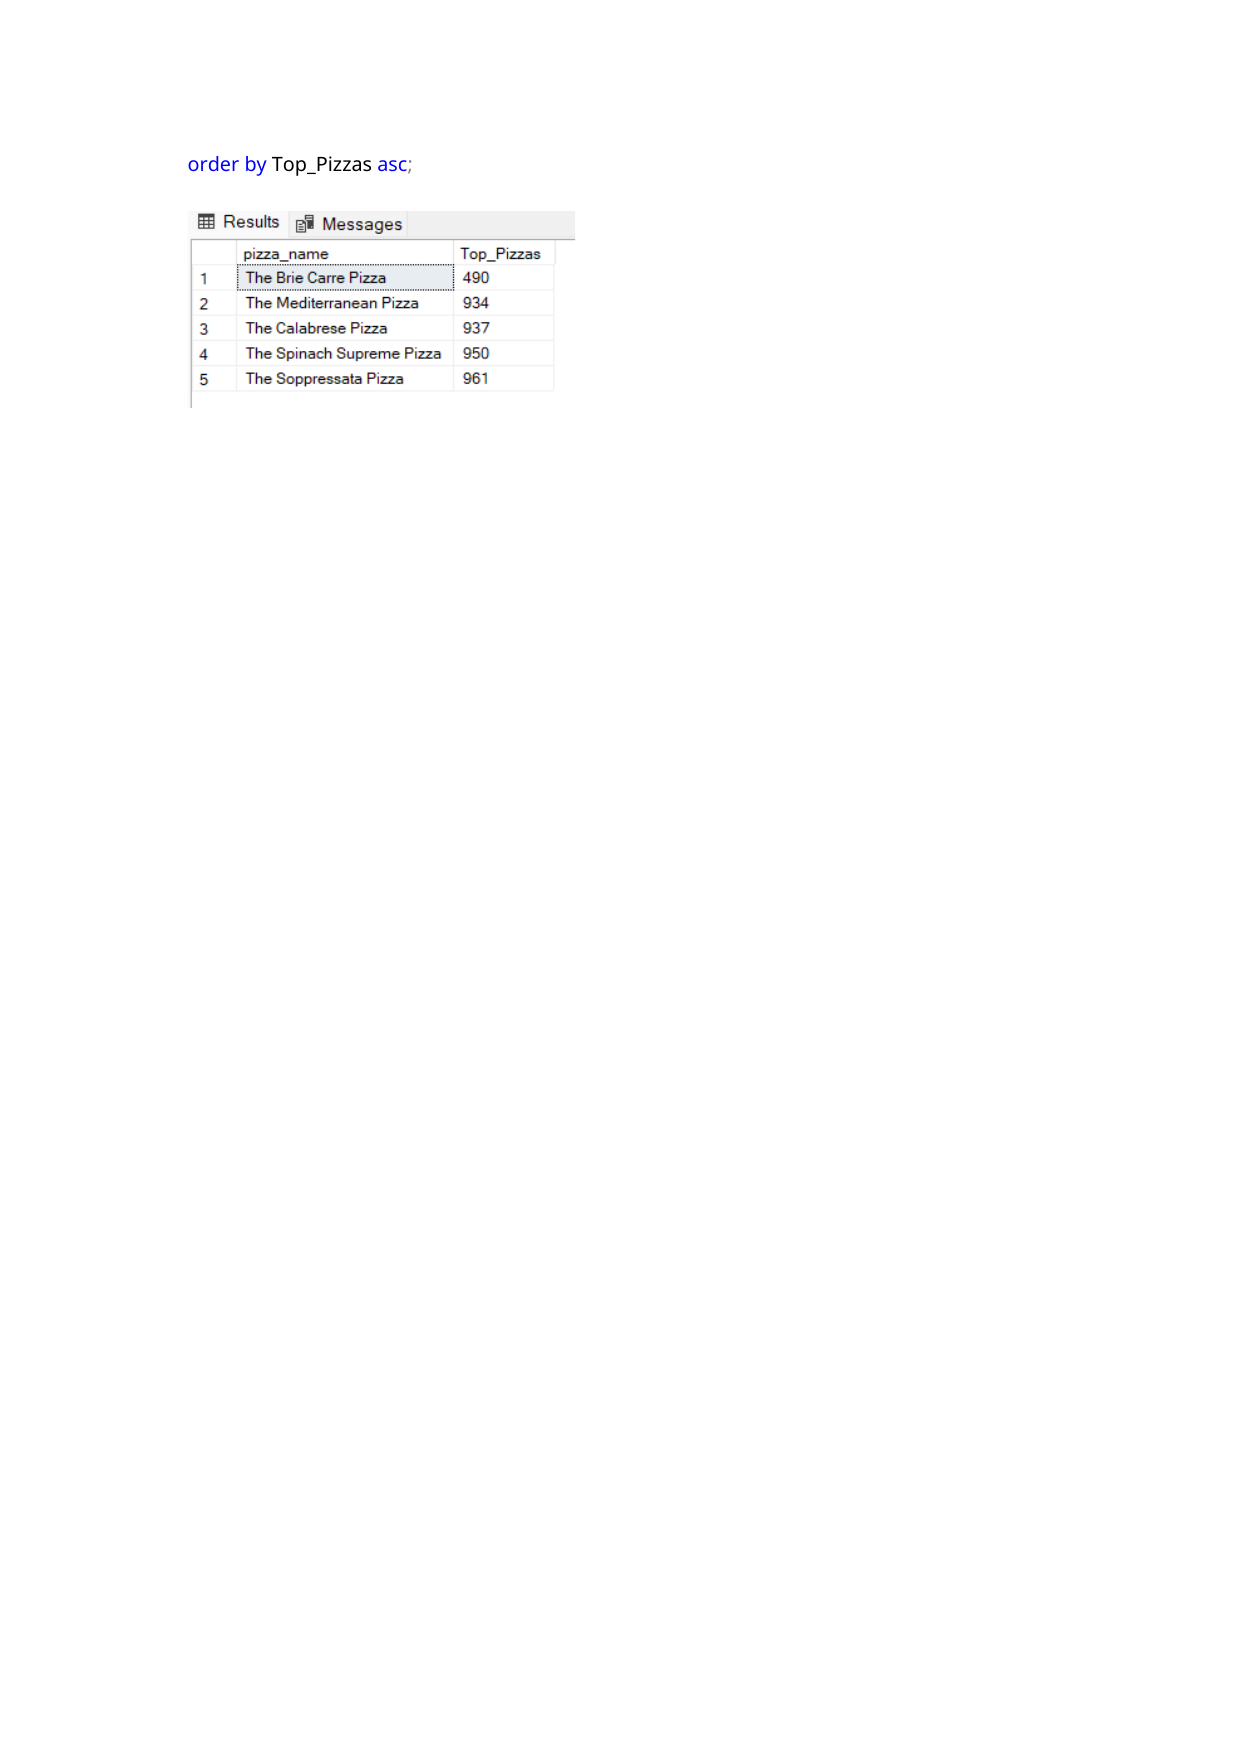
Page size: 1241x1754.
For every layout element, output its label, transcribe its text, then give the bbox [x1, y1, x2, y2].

list order by Top_Pizzas asc; [187, 150, 1090, 177]
picture [187, 211, 575, 408]
